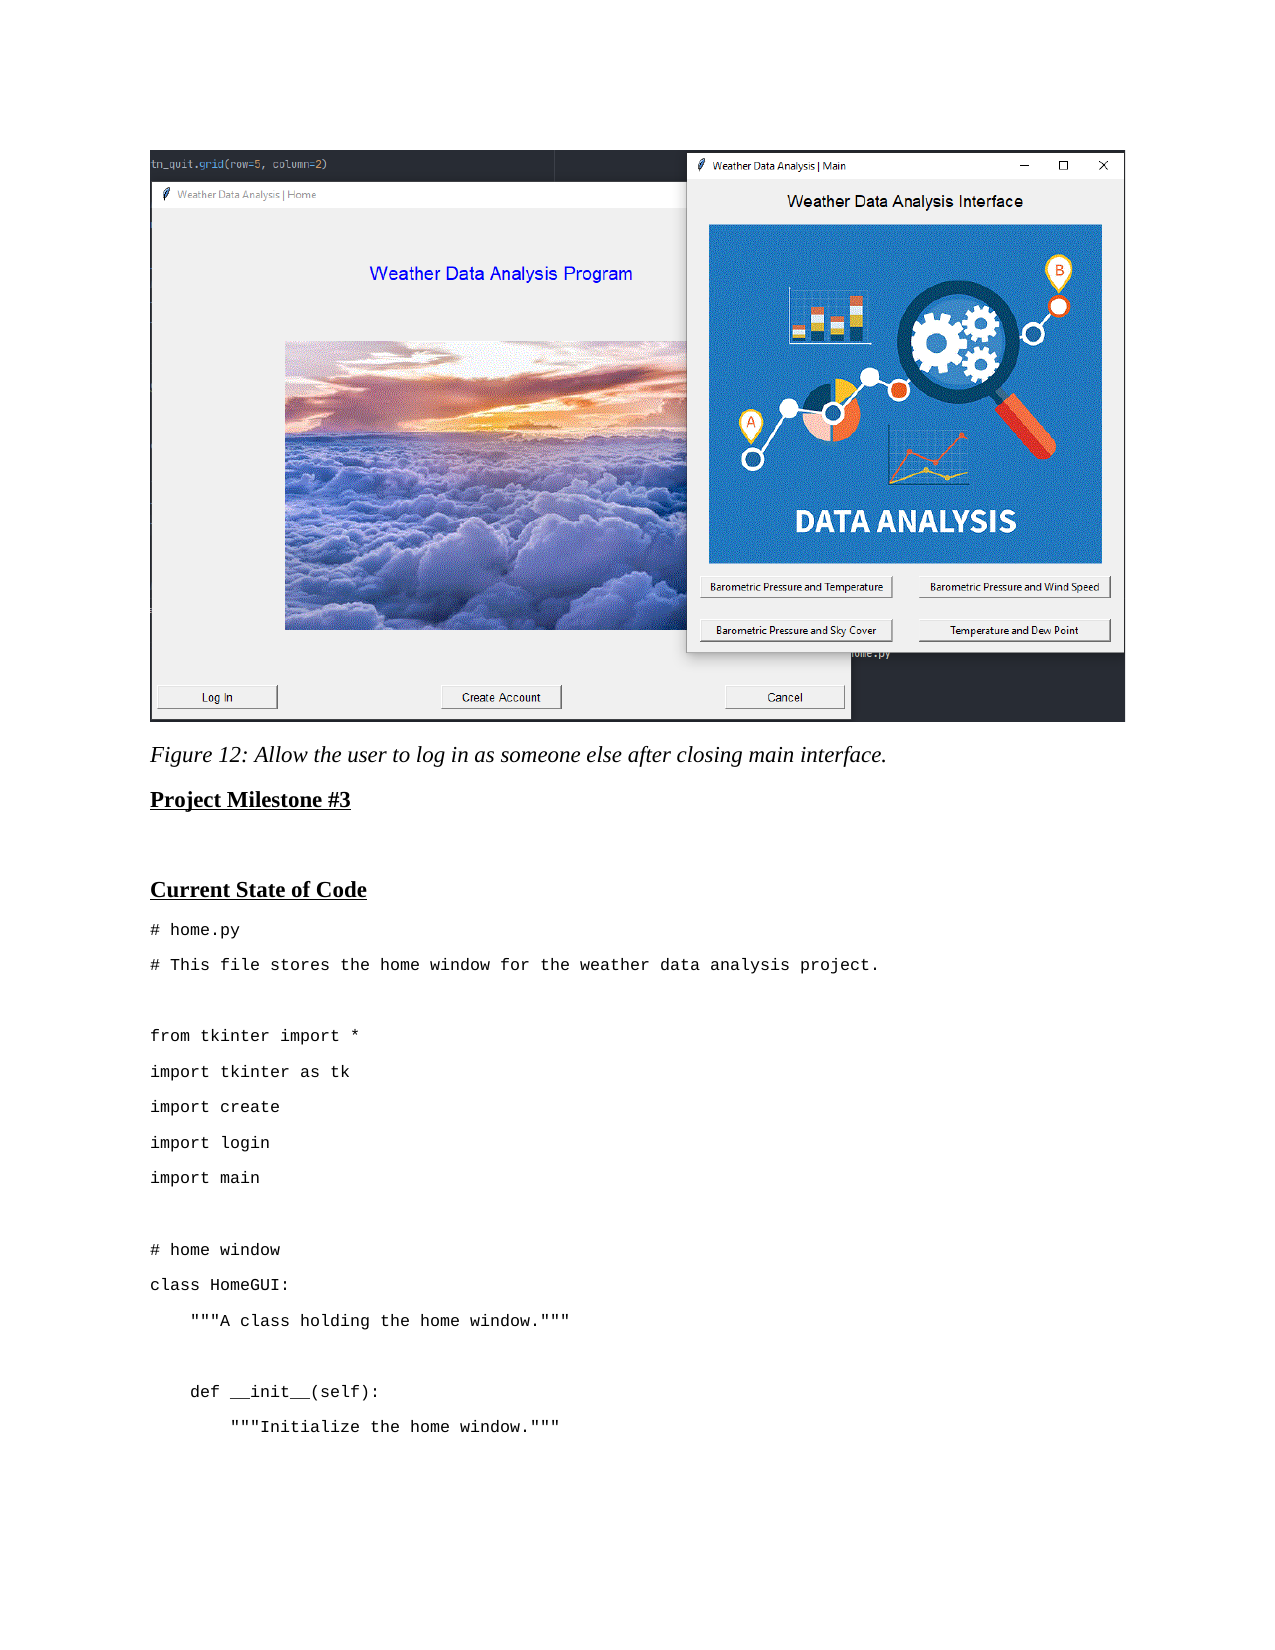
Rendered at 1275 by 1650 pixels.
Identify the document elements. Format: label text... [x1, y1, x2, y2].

text # This file stores the home window for the weather data analysis project. [150, 957, 1125, 976]
text import create [150, 1099, 1125, 1118]
text # home.py [150, 921, 1125, 940]
text import login [150, 1134, 1125, 1153]
text """Initialize the home window.""" [150, 1419, 1125, 1437]
text class HomeGUI: [150, 1277, 1125, 1295]
text Figure 12: Allow the user to log in as someone else after closing main interface. [150, 741, 1125, 767]
text def __init__(self): [150, 1383, 1125, 1402]
text Current State of Code [150, 876, 1125, 903]
text import tkinter as tk [150, 1063, 1125, 1082]
text from tkinter import * [150, 1028, 1125, 1047]
text Project Milestone #3 [150, 786, 1125, 812]
picture [150, 150, 1125, 722]
text """A class holding the home window.""" [150, 1312, 1125, 1331]
text # home window [150, 1241, 1125, 1260]
text import main [150, 1170, 1125, 1189]
